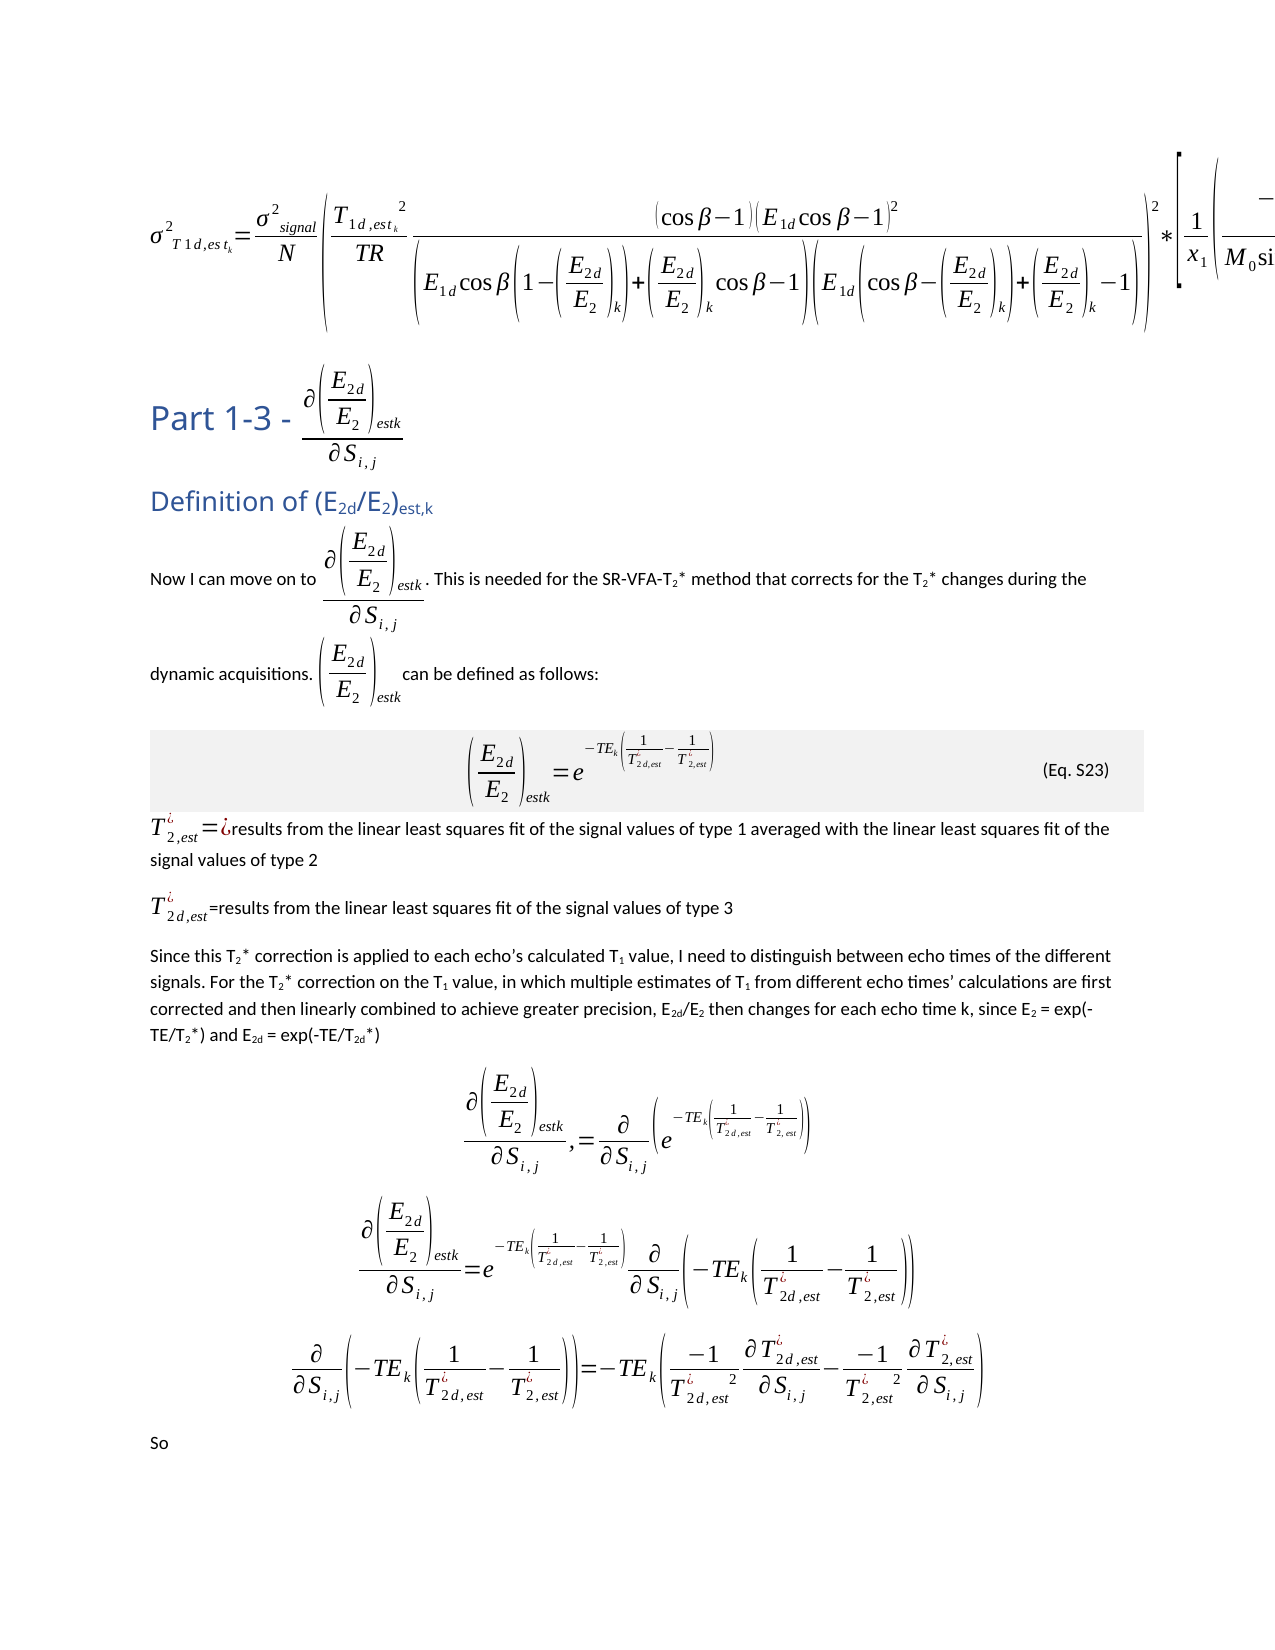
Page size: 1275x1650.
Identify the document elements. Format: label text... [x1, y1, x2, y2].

table_header [150, 730, 1031, 812]
text =results from the linear least squares fit of the signal values of type 3 [150, 891, 1125, 924]
text Since this T2* correction is applied to each echo’s calculated T1 value, I need to distinguish between echo times of the different signals. For the T2* correction on the T1 value, in which multiple estimates of T1 from different echo times’ calculations are first corrected and then linearly combined to achieve greater precision, E2d/E2 then changes for each echo time k, since E2 = exp(-TE/T2*) and E2d = exp(-TE/T2d*) [150, 944, 1125, 1046]
subtitle Part 1-3 - [150, 363, 1125, 472]
text Now I can move on to . This is needed for the SR-VFA-T2* method that corrects for the T2* changes during the dynamic acquisitions. can be defined as follows: [150, 525, 1125, 710]
subtitle Definition of (E2d/E2)est,k [150, 482, 1125, 519]
table_header (Eq. S23) [1031, 730, 1144, 812]
text So [150, 1431, 1125, 1454]
text results from the linear least squares fit of the signal values of type 1 averaged with the linear least squares fit of the signal values of type 2 [150, 812, 1125, 871]
